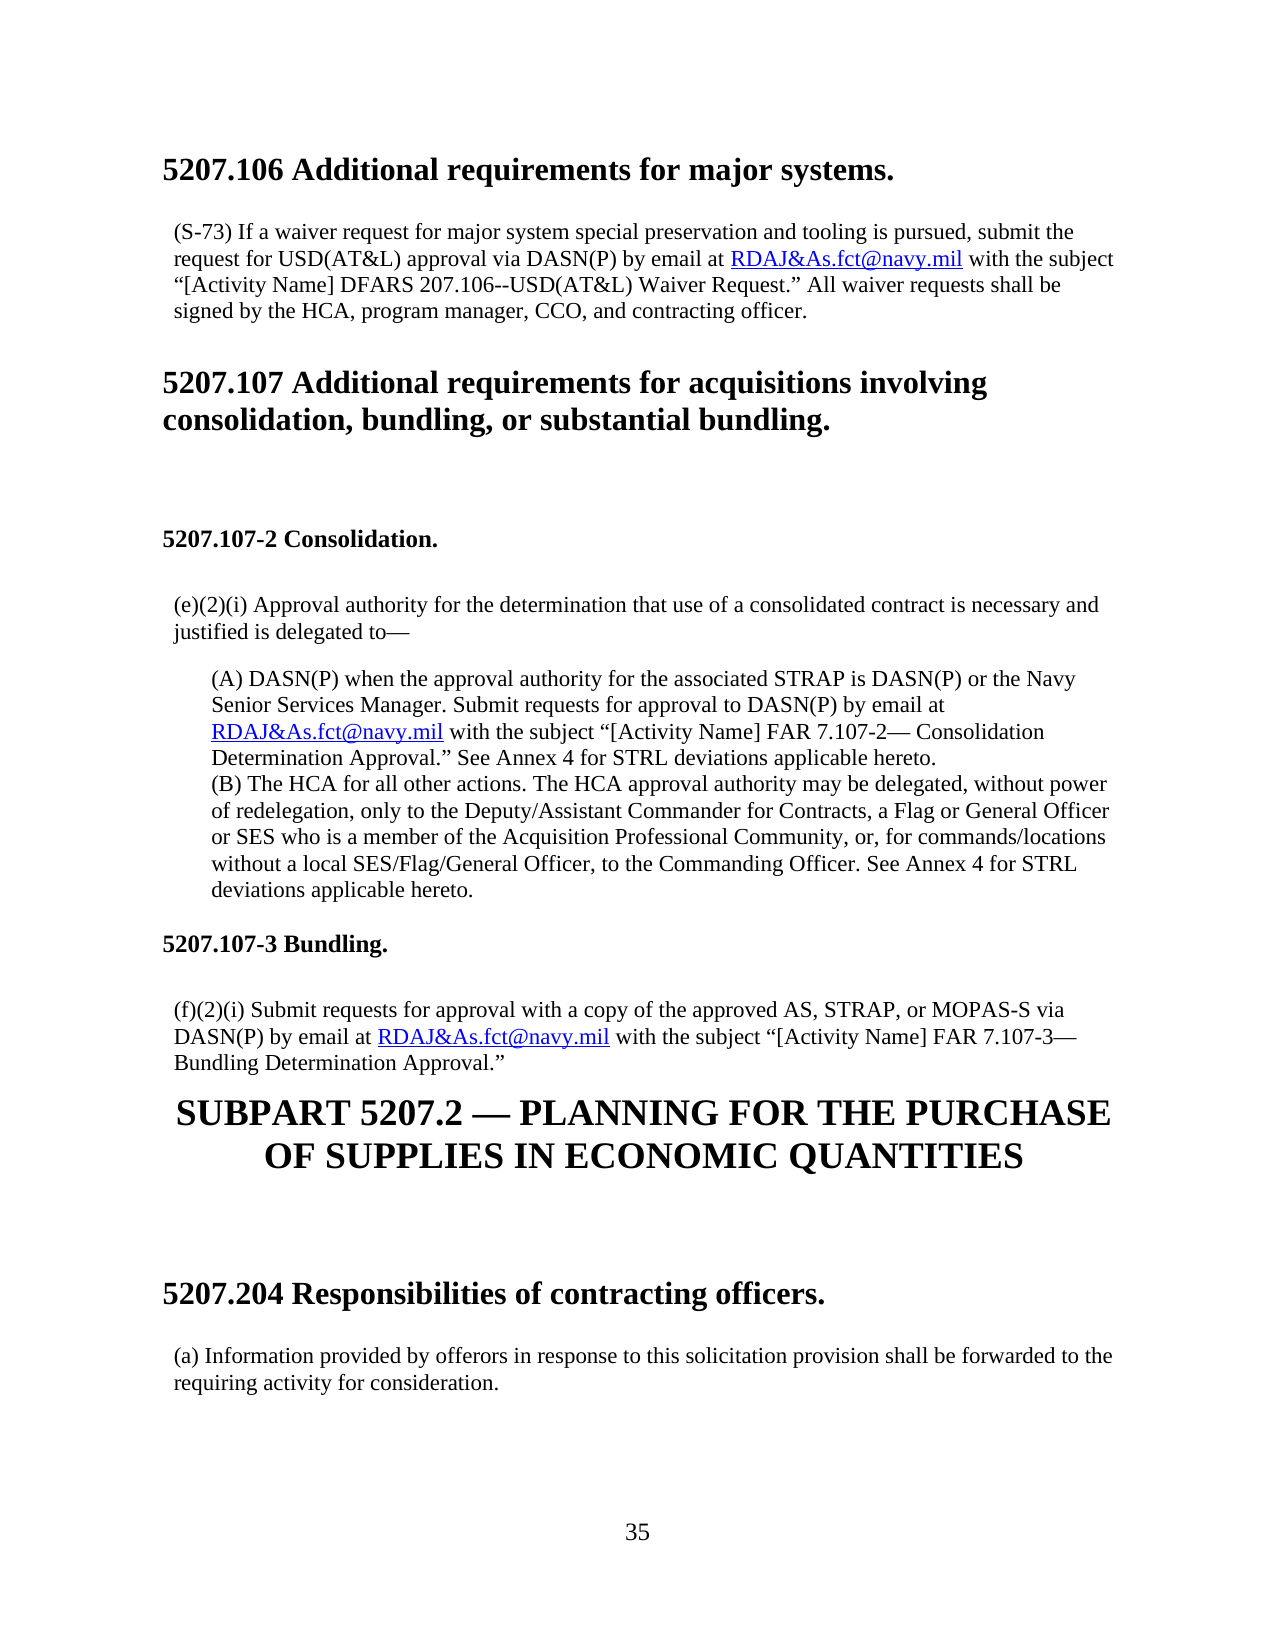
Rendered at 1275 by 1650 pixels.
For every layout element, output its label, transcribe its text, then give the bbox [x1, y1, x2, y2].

subtitle 5207.107-2 Consolidation. [162, 524, 1125, 553]
subtitle 5207.204 Responsibilities of contracting officers. [162, 1274, 1125, 1311]
subtitle SUBPART 5207.2 — PLANNING FOR THE PURCHASE OF SUPPLIES IN ECONOMIC QUANTITIES [162, 1090, 1125, 1176]
text (A) DASN(P) when the approval authority for the associated STRAP is DASN(P) or the Navy Senior Services Manager. Submit requests for approval to DASN(P) by email at RDAJ&As.fct@navy.mil with the subject “[Activity Name] FAR 7.107-2— Consolidation Determination Approval.” See Annex 4 for STRL deviations applicable hereto. [201, 655, 1135, 771]
text (e)(2)(i) Approval authority for the determination that use of a consolidated contract is necessary and justified is delegated to— [163, 581, 1135, 655]
subtitle 5207.106 Additional requirements for major systems. [162, 150, 1125, 187]
text (S-73) If a waiver request for major system special preservation and tooling is pursued, submit the request for USD(AT&L) approval via DASN(P) by email at RDAJ&As.fct@navy.mil with the subject “[Activity Name] DFARS 207.106--USD(AT&L) Waiver Request.” All waiver requests shall be signed by the HCA, program manager, CCO, and contracting officer. [163, 208, 1135, 334]
text (a) Information provided by offerors in response to this solicitation provision shall be forwarded to the requiring activity for consideration. [163, 1332, 1135, 1405]
text (f)(2)(i) Submit requests for approval with a copy of the approved AS, STRAP, or MOPAS-S via DASN(P) by email at RDAJ&As.fct@navy.mil with the subject “[Activity Name] FAR 7.107-3—Bundling Determination Approval.” [163, 986, 1135, 1086]
subtitle 5207.107 Additional requirements for acquisitions involving consolidation, bundling, or substantial bundling. [162, 363, 1125, 437]
subtitle 5207.107-3 Bundling. [162, 929, 1125, 958]
text (B) The HCA for all other actions. The HCA approval authority may be delegated, without power of redelegation, only to the Deputy/Assistant Commander for Contracts, a Flag or General Officer or SES who is a member of the Acquisition Professional Community, or, for commands/locations without a local SES/Flag/General Officer, to the Commanding Officer. See Annex 4 for STRL deviations applicable hereto. [201, 771, 1135, 913]
